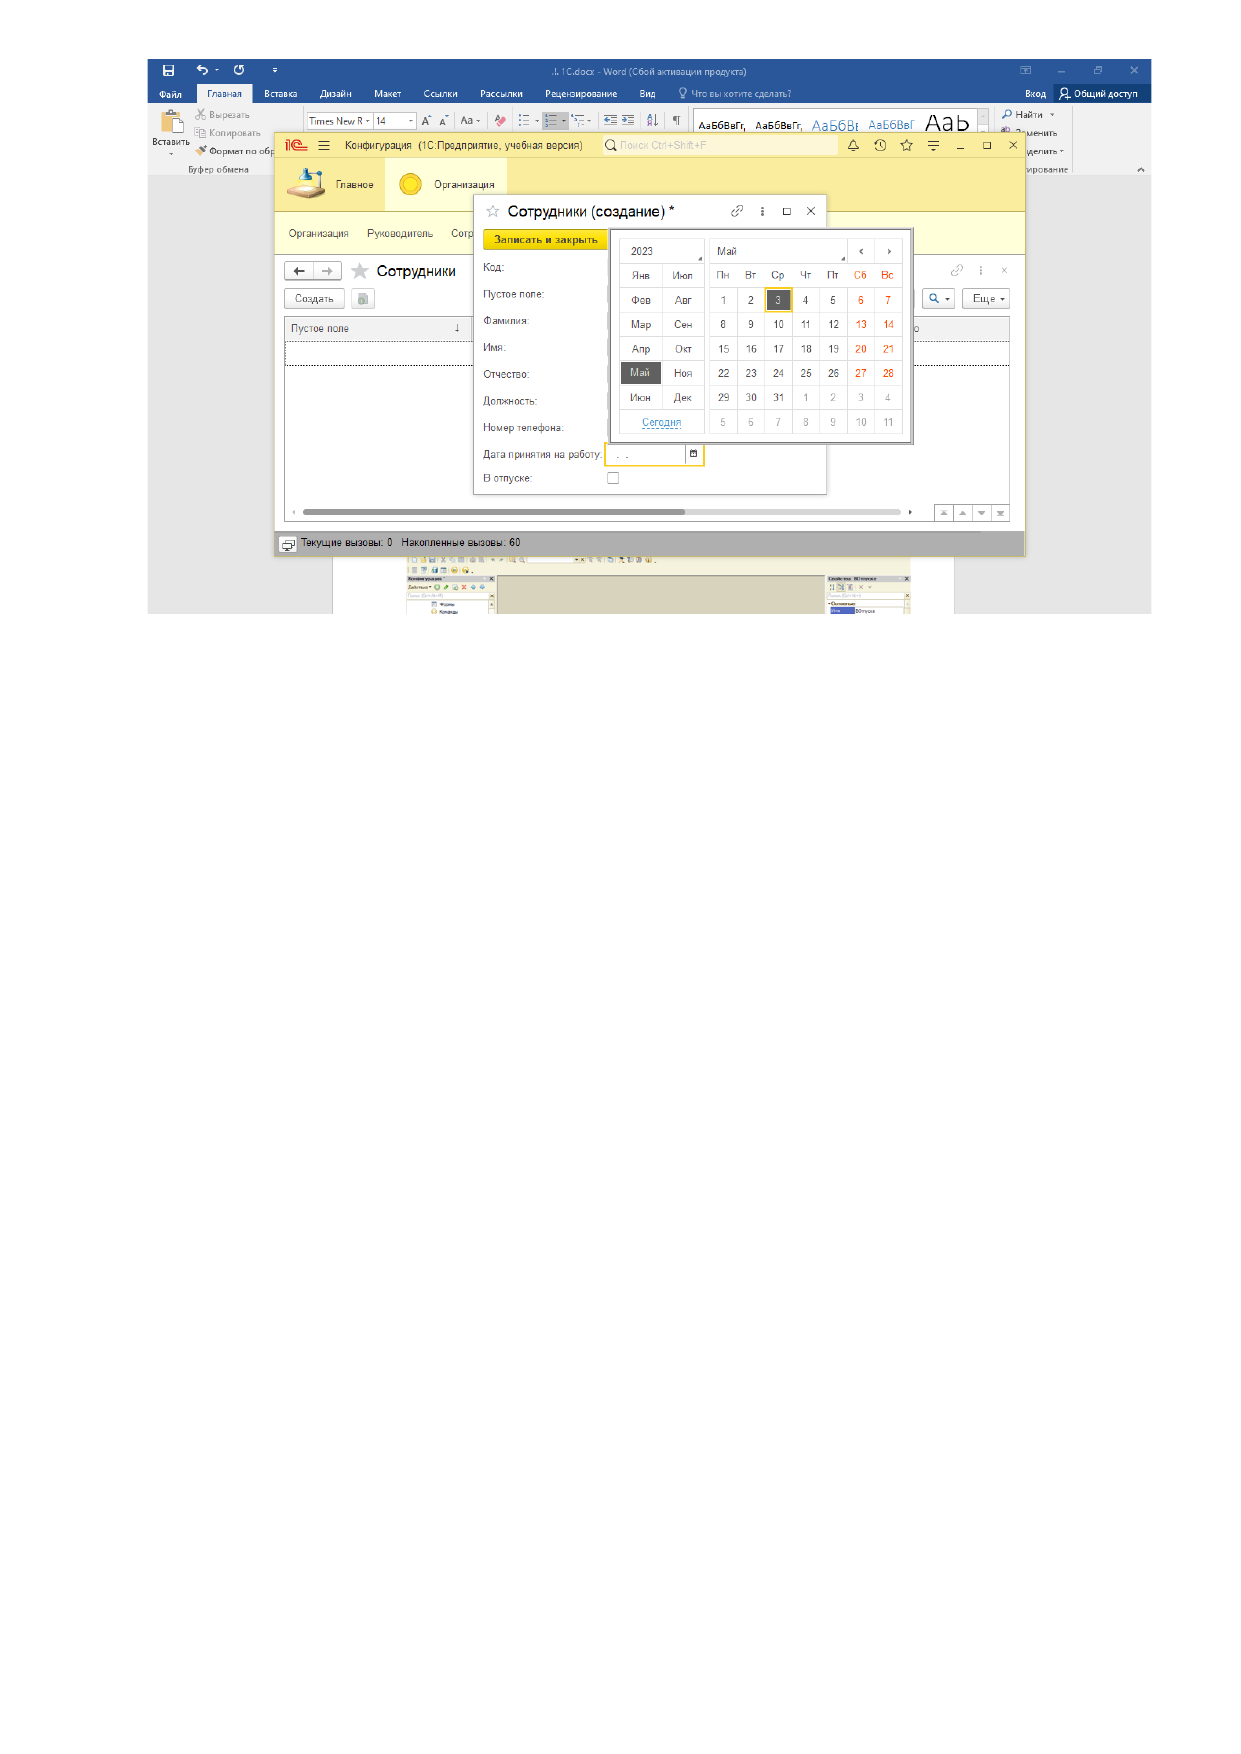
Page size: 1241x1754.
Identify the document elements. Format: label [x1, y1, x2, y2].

picture [147, 59, 1152, 614]
